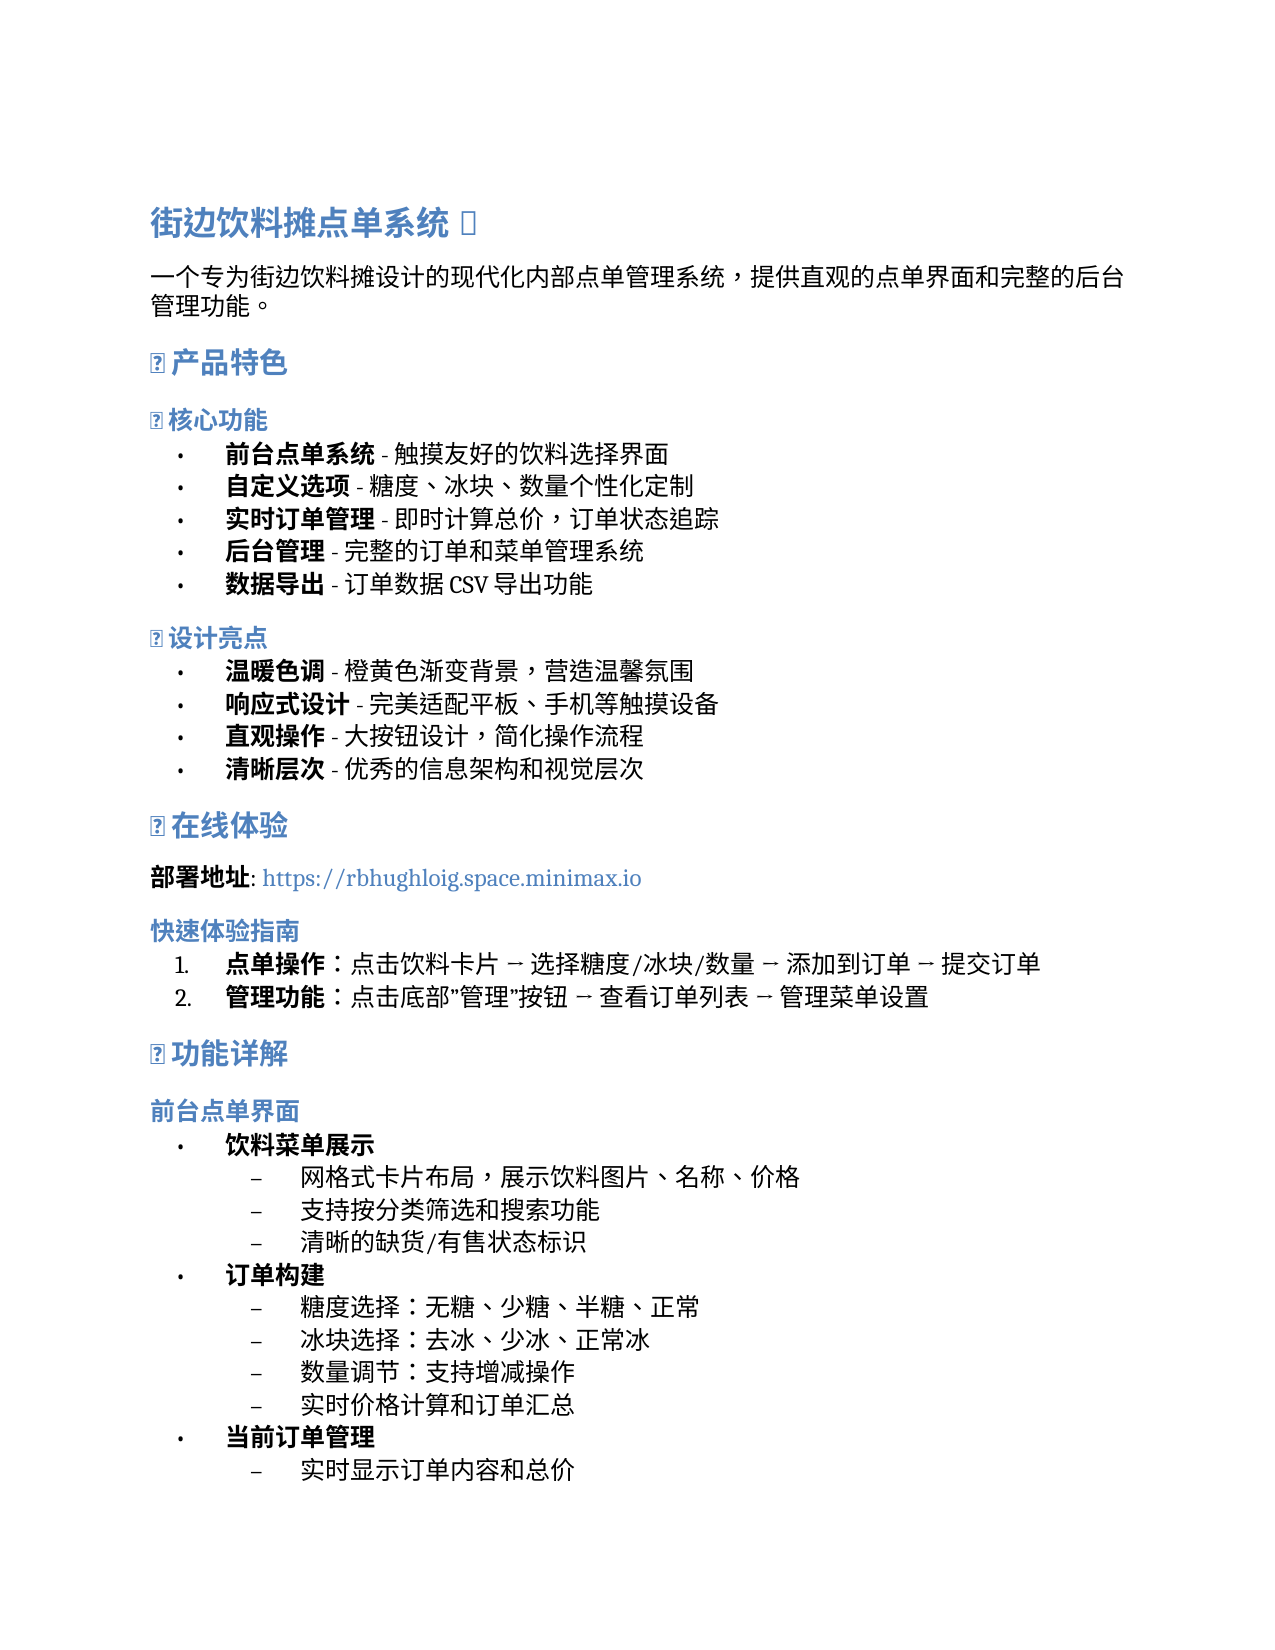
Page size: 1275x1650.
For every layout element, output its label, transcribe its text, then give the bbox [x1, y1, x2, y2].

text 部署地址: https://rbhughloig.space.minimax.io [150, 864, 1125, 892]
list 饮料菜单展示 [175, 1132, 1125, 1160]
list 响应式设计 - 完美适配平板、手机等触摸设备 [175, 691, 1125, 719]
list 前台点单系统 - 触摸友好的饮料选择界面 [175, 441, 1125, 469]
list 数量调节：支持增减操作 [250, 1359, 1125, 1388]
list 支持按分类筛选和搜索功能 [250, 1197, 1125, 1225]
list 温暖色调 - 橙黄色渐变背景，营造温馨氛围 [175, 658, 1125, 687]
subtitle 📱 功能详解 [150, 1033, 1125, 1073]
list 自定义选项 - 糖度、冰块、数量个性化定制 [175, 473, 1125, 502]
list 订单构建 [175, 1262, 1125, 1290]
list 当前订单管理 [175, 1424, 1125, 1453]
list 糖度选择：无糖、少糖、半糖、正常 [250, 1294, 1125, 1323]
subtitle 前台点单界面 [150, 1094, 1125, 1128]
subtitle 🌟 产品特色 [150, 342, 1125, 382]
list 数据导出 - 订单数据CSV导出功能 [175, 571, 1125, 599]
list 实时订单管理 - 即时计算总价，订单状态追踪 [175, 506, 1125, 534]
subtitle 快速体验指南 [150, 913, 1125, 947]
list 冰块选择：去冰、少冰、正常冰 [250, 1327, 1125, 1355]
list 清晰层次 - 优秀的信息架构和视觉层次 [175, 756, 1125, 784]
list 实时价格计算和订单汇总 [250, 1392, 1125, 1420]
list 清晰的缺货/有售状态标识 [250, 1229, 1125, 1258]
list 网格式卡片布局，展示饮料图片、名称、价格 [250, 1164, 1125, 1193]
subtitle 🚀 在线体验 [150, 805, 1125, 845]
text 一个专为街边饮料摊设计的现代化内部点单管理系统，提供直观的点单界面和完整的后台管理功能。 [150, 264, 1125, 322]
subtitle 街边饮料摊点单系统 🧋 [150, 200, 1125, 245]
subtitle 🎯 核心功能 [150, 403, 1125, 437]
list 管理功能：点击底部”管理”按钮 → 查看订单列表 → 管理菜单设置 [175, 984, 1125, 1012]
list 点单操作：点击饮料卡片 → 选择糖度/冰块/数量 → 添加到订单 → 提交订单 [175, 951, 1125, 980]
list 实时显示订单内容和总价 [250, 1457, 1125, 1485]
subtitle 🎨 设计亮点 [150, 620, 1125, 654]
list 直观操作 - 大按钮设计，简化操作流程 [175, 723, 1125, 752]
list 后台管理 - 完整的订单和菜单管理系统 [175, 538, 1125, 567]
